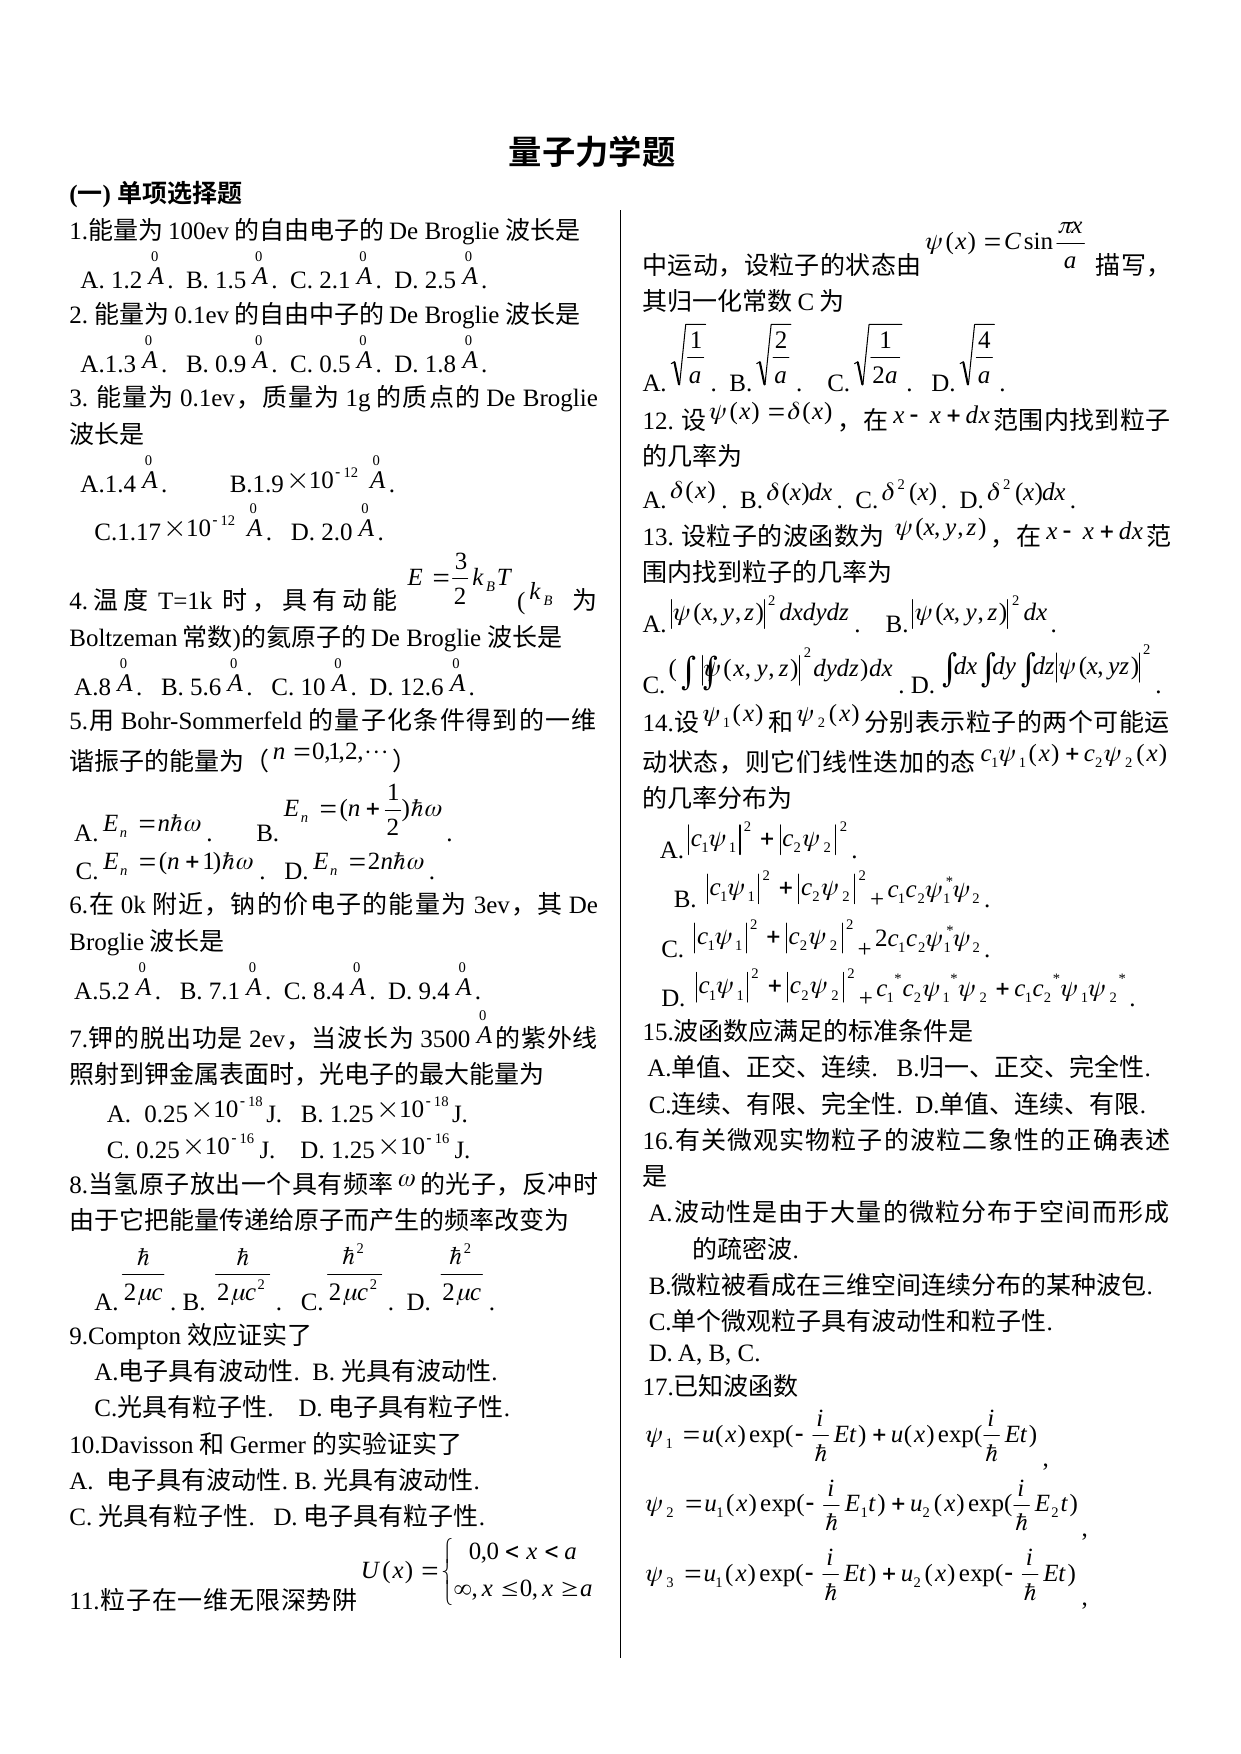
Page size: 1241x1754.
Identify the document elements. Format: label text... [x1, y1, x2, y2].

text 9.Compton 效应证实了 [69, 1315, 598, 1352]
text A.. B.. C.. D.. [642, 318, 1171, 397]
text A.5.2. B. 7.1. C. 8.4. D. 9.4. [69, 957, 598, 1005]
text C.光具有粒子性. D. 电子具有粒子性. [69, 1388, 598, 1424]
text C.单个微观粒子具有波动性和粒子性. [642, 1302, 1171, 1338]
text A.. B.. [69, 777, 598, 847]
list 0.25J. B. 1.25J. [107, 1091, 598, 1127]
text 3. 能量为0.1ev，质量为1g的质点的De Broglie 波长是 [69, 378, 598, 450]
text C. +. [642, 913, 1171, 962]
text , [642, 1403, 1171, 1472]
text 11.粒子在一维无限深势阱 中运动，设粒子的状态由 描写，其归一化常数C为 [69, 1533, 598, 1617]
text A.. B.. C.. D.. [642, 473, 1171, 514]
text , [642, 1542, 1171, 1611]
text 8.当氢原子放出一个具有频率的光子，反冲时由于它把能量传递给原子而产生的频率改变为 [69, 1164, 598, 1237]
text C.连续、有限、完全性. D.单值、连续、有限. [642, 1084, 1171, 1120]
text A.波动性是由于大量的微粒分布于空间而形成的疏密波. [642, 1193, 1171, 1265]
text D. +. [642, 962, 1171, 1012]
list 电子具有波动性. B. 光具有波动性. [69, 1460, 598, 1497]
text 15.波函数应满足的标准条件是 [642, 1012, 1171, 1048]
text C.1.17. D. 2.0. [69, 498, 598, 546]
text 1.能量为100ev的自由电子的De Broglie 波长是 [69, 210, 598, 246]
text 12. 设，在范围内找到粒子的几率为 [642, 397, 1171, 473]
text C.. D.. [69, 847, 598, 885]
text A.8. B. 5.6. C. 10. D. 12.6. [69, 653, 598, 701]
text A.. B.. [642, 589, 1171, 638]
text 14.设和分别表示粒子的两个可能运动状态，则它们线性迭加的态的几率分布为 [642, 698, 1171, 815]
text B.微粒被看成在三维空间连续分布的某种波包. [642, 1265, 1171, 1302]
text 16.有关微观实物粒子的波粒二象性的正确表述是 [642, 1120, 1171, 1193]
text A. 1.2. B. 1.5. C. 2.1. D. 2.5. [69, 246, 598, 294]
text 7.钾的脱出功是2ev，当波长为3500的紫外线照射到钾金属表面时，光电子的最大能量为 [69, 1005, 598, 1091]
text 13. 设粒子的波函数为 ，在范围内找到粒子的几率为 [642, 514, 1171, 589]
text C. 0.25J. D. 1.25J. [107, 1127, 598, 1164]
text C.. D.. [642, 638, 1171, 698]
text 4.温度T=1k时，具有动能( 为Boltzeman常数)的氦原子的De Broglie 波长是 [69, 546, 598, 653]
text A.. B. . C.. D. . [69, 1237, 598, 1315]
text A.1.3. B. 0.9. C. 0.5. D. 1.8. [69, 330, 598, 378]
text 11.粒子在一维无限深势阱 中运动，设粒子的状态由 描写，其归一化常数C为 [642, 210, 1171, 318]
text 2. 能量为0.1ev的自由中子的De Broglie 波长是 [69, 294, 598, 330]
text A.单值、正交、连续. B.归一、正交、完全性. [642, 1048, 1171, 1084]
text C. 光具有粒子性. D. 电子具有粒子性. [69, 1497, 598, 1533]
text D. A, B, C. [642, 1338, 1171, 1367]
text A.1.4. B.1.9. [69, 450, 598, 498]
text B. +. [642, 864, 1171, 913]
text 量子力学题 [13, 126, 1171, 174]
text 6.在0k附近，钠的价电子的能量为3ev，其De Broglie波长是 [69, 885, 598, 957]
text 17.已知波函数 [642, 1367, 1171, 1403]
text 10.Davisson 和Germer 的实验证实了 [69, 1424, 598, 1460]
text 5.用Bohr-Sommerfeld的量子化条件得到的一维谐振子的能量为（） [69, 701, 598, 777]
text A.. [642, 815, 1171, 864]
text , [642, 1472, 1171, 1542]
text (一) 单项选择题 [69, 174, 1171, 210]
text A.电子具有波动性. B. 光具有波动性. [69, 1352, 598, 1388]
